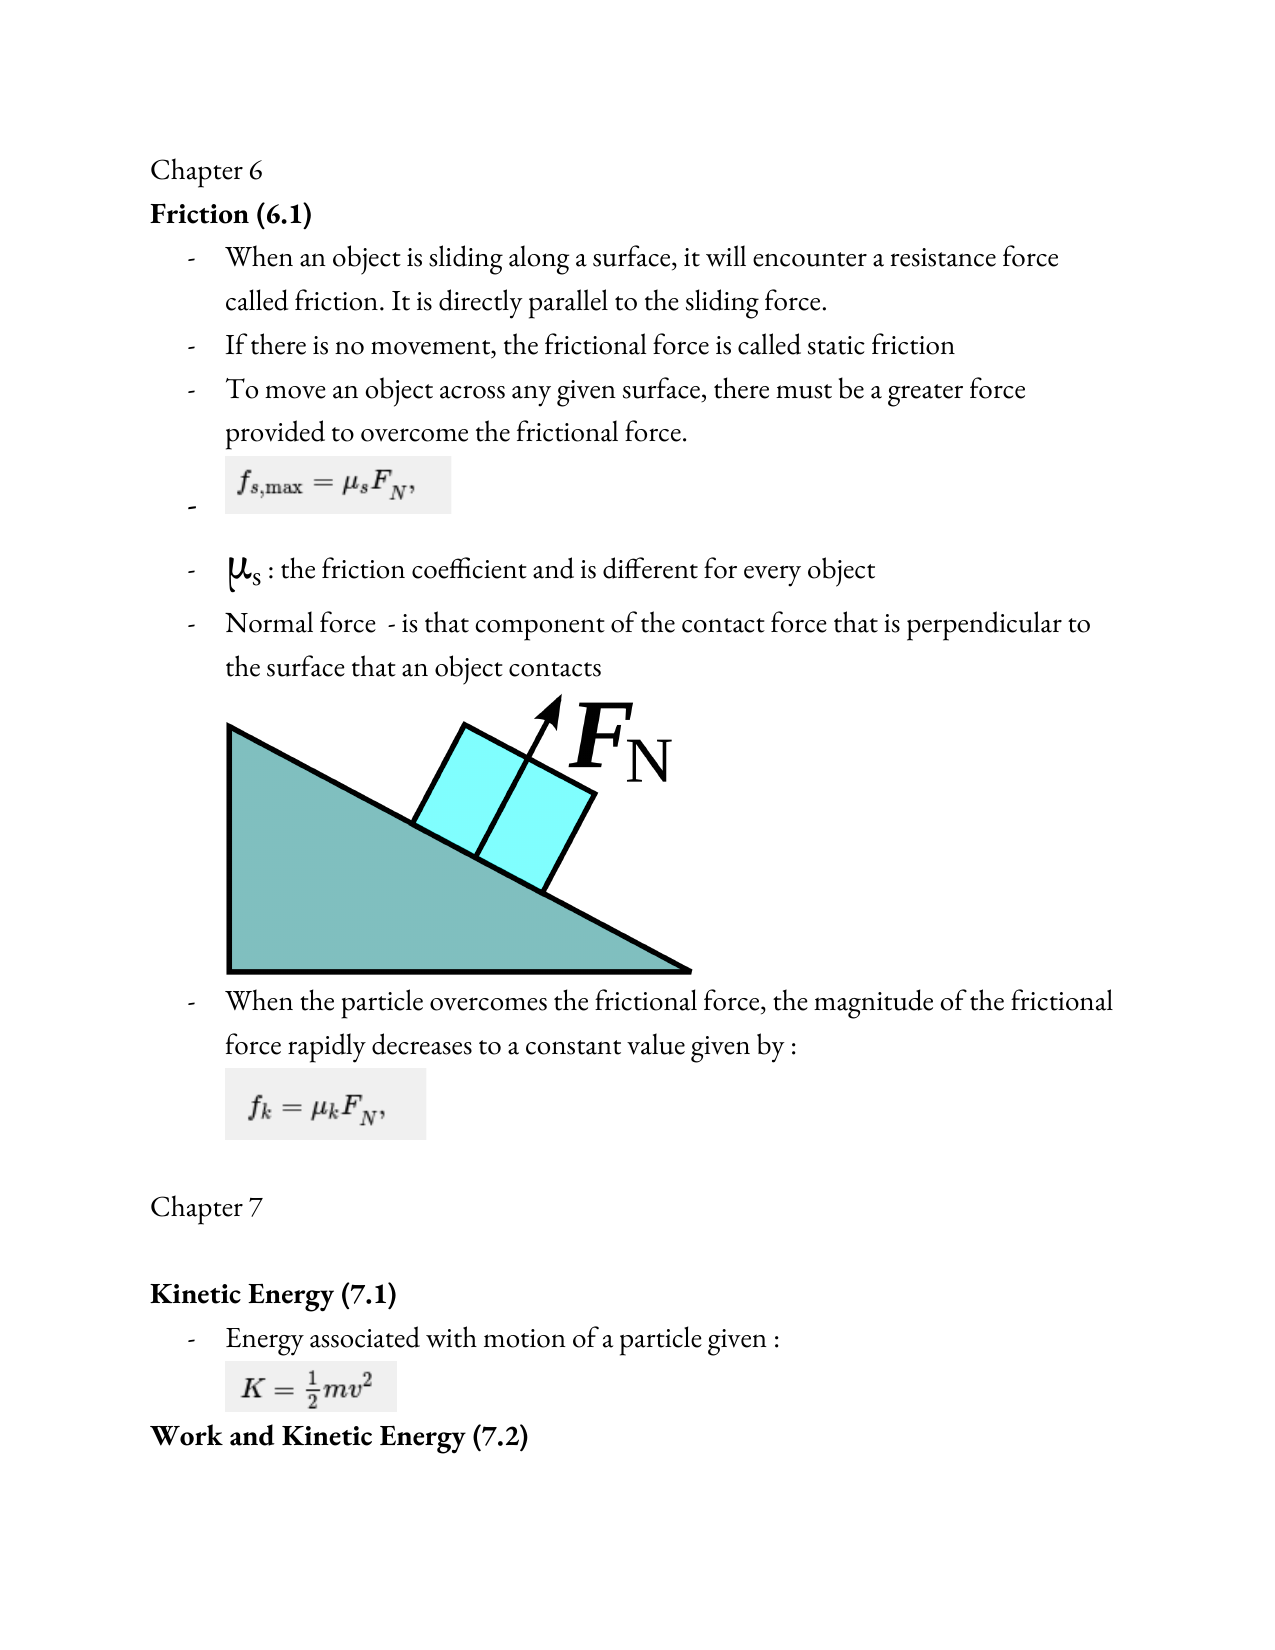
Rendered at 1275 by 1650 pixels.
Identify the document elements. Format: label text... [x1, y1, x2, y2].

picture [225, 1361, 397, 1412]
list Energy associated with motion of a particle given : [187, 1318, 1125, 1356]
picture [225, 1068, 427, 1140]
picture [225, 456, 452, 514]
text Kinetic Energy (7.1) [150, 1274, 1125, 1312]
list If there is no movement, the frictional force is called static friction [187, 325, 1125, 363]
list When the particle overcomes the frictional force, the magnitude of the frictional force rapidly decreases to a constant value given by : [187, 981, 1125, 1063]
text Friction (6.1) [150, 194, 1125, 232]
text Work and Kinetic Energy (7.2) [150, 1416, 1125, 1454]
list When an object is sliding along a surface, it will encounter a resistance force called friction. It is directly parallel to the sliding force. [187, 237, 1125, 319]
picture [225, 690, 695, 978]
list Normal force - is that component of the contact force that is perpendicular to the surface that an object contacts [187, 603, 1125, 685]
list To move an object across any given surface, there must be a greater force provided to overcome the frictional force. [187, 369, 1125, 451]
list μs : the friction coefficient and is different for every object [187, 528, 1125, 594]
text Chapter 6 [150, 150, 1125, 188]
text Chapter 7 [150, 1187, 1125, 1225]
